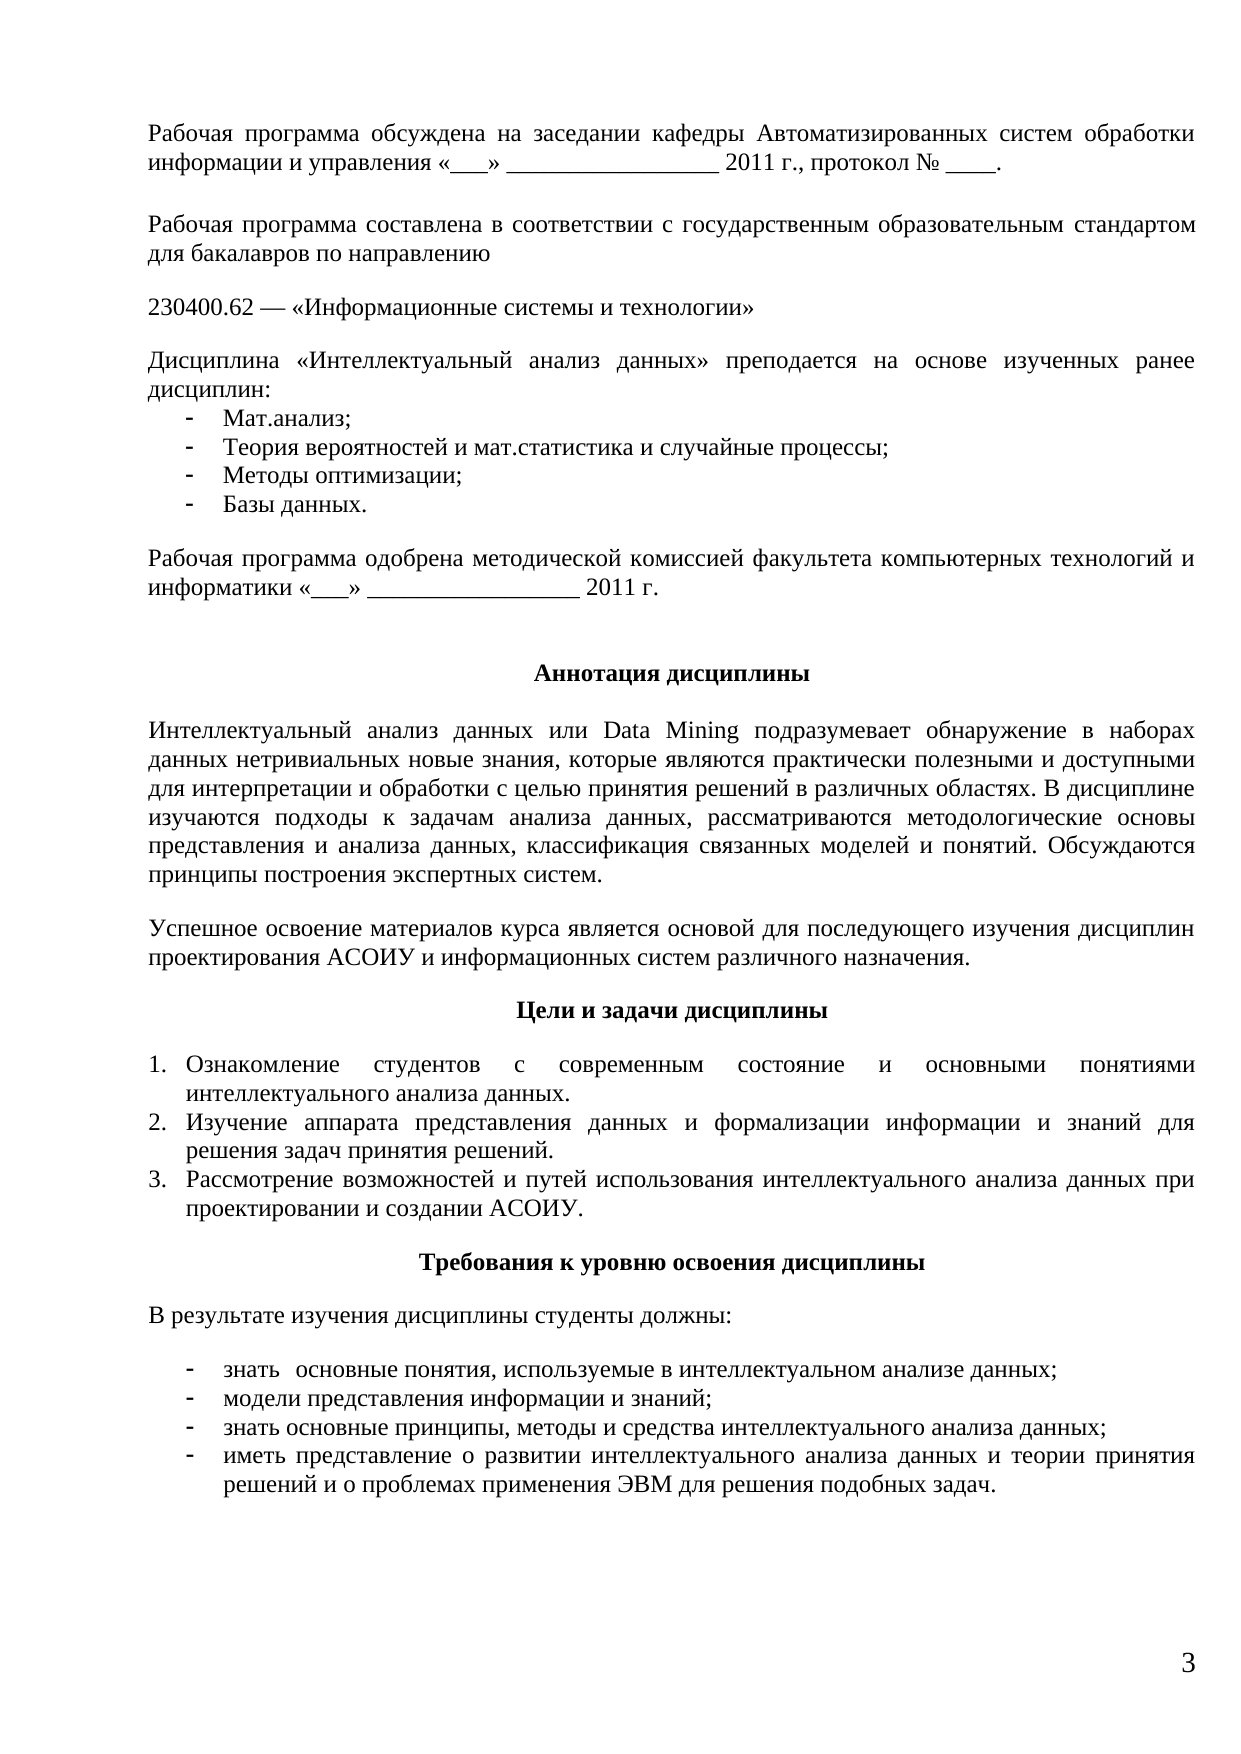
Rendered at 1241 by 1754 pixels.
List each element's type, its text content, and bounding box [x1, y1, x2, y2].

list Изучение аппарата представления данных и формализации информации и знаний для решения задач принятия решений. [148, 1107, 1196, 1164]
text Требования к уровню освоения дисциплины [148, 1247, 1196, 1275]
list Теория вероятностей и мат.статистика и случайные процессы; [185, 432, 1196, 460]
list Базы данных. [185, 489, 1196, 518]
text 230400.62 — «Информационные системы и технологии» [148, 292, 1196, 320]
text В результате изучения дисциплины студенты должны: [148, 1300, 1196, 1329]
text Успешное освоение материалов курса является основой для последующего изучения дисциплин проектирования АСОИУ и информационных систем различного назначения. [148, 913, 1196, 970]
list модели представления информации и знаний; [186, 1383, 1196, 1412]
list иметь представление о развитии интеллектуального анализа данных и теории принятия решений и о проблемах применения ЭВМ для решения подобных задач. [186, 1440, 1196, 1498]
text Дисциплина «Интеллектуальный анализ данных» преподается на основе изученных ранее дисциплин: [148, 345, 1196, 403]
list Рассмотрение возможностей и путей использования интеллектуального анализа данных при проектировании и создании АСОИУ. [148, 1164, 1196, 1222]
text Цели и задачи дисциплины [148, 995, 1196, 1024]
list знать основные принципы, методы и средства интеллектуального анализа данных; [186, 1412, 1196, 1440]
subtitle Рабочая программа составлена в соответствии с государственным образовательным стандартом для бакалавров по направлению [148, 209, 1196, 267]
text Интеллектуальный анализ данных или Data Mining подразумевает обнаружение в наборах данных нетривиальных новые знания, которые являются практически полезными и доступными для интерпретации и обработки с целью принятия решений в различных областях. В дисциплине изучаются подходы к задачам анализа данных, рассматриваются методологические основы представления и анализа данных, классификация связанных моделей и понятий. Обсуждаются принципы построения экспертных систем. [148, 715, 1196, 888]
subtitle Аннотация дисциплины [148, 658, 1196, 687]
text Рабочая программа одобрена методической комиссией факультета компьютерных технологий и информатики «___» _________________ 2011 г. [148, 543, 1196, 600]
list Методы оптимизации; [185, 460, 1196, 489]
subtitle Рабочая программа обсуждена на заседании кафедры Автоматизированных систем обработки информации и управления «___» _________________ 2011 г., протокол № ____. [148, 118, 1196, 176]
list Мат.анализ; [185, 403, 1196, 432]
list знать основные понятия, используемые в интеллектуальном анализе данных; [186, 1354, 1196, 1383]
list Ознакомление студентов с современным состояние и основными понятиями интеллектуального анализа данных. [148, 1049, 1196, 1107]
